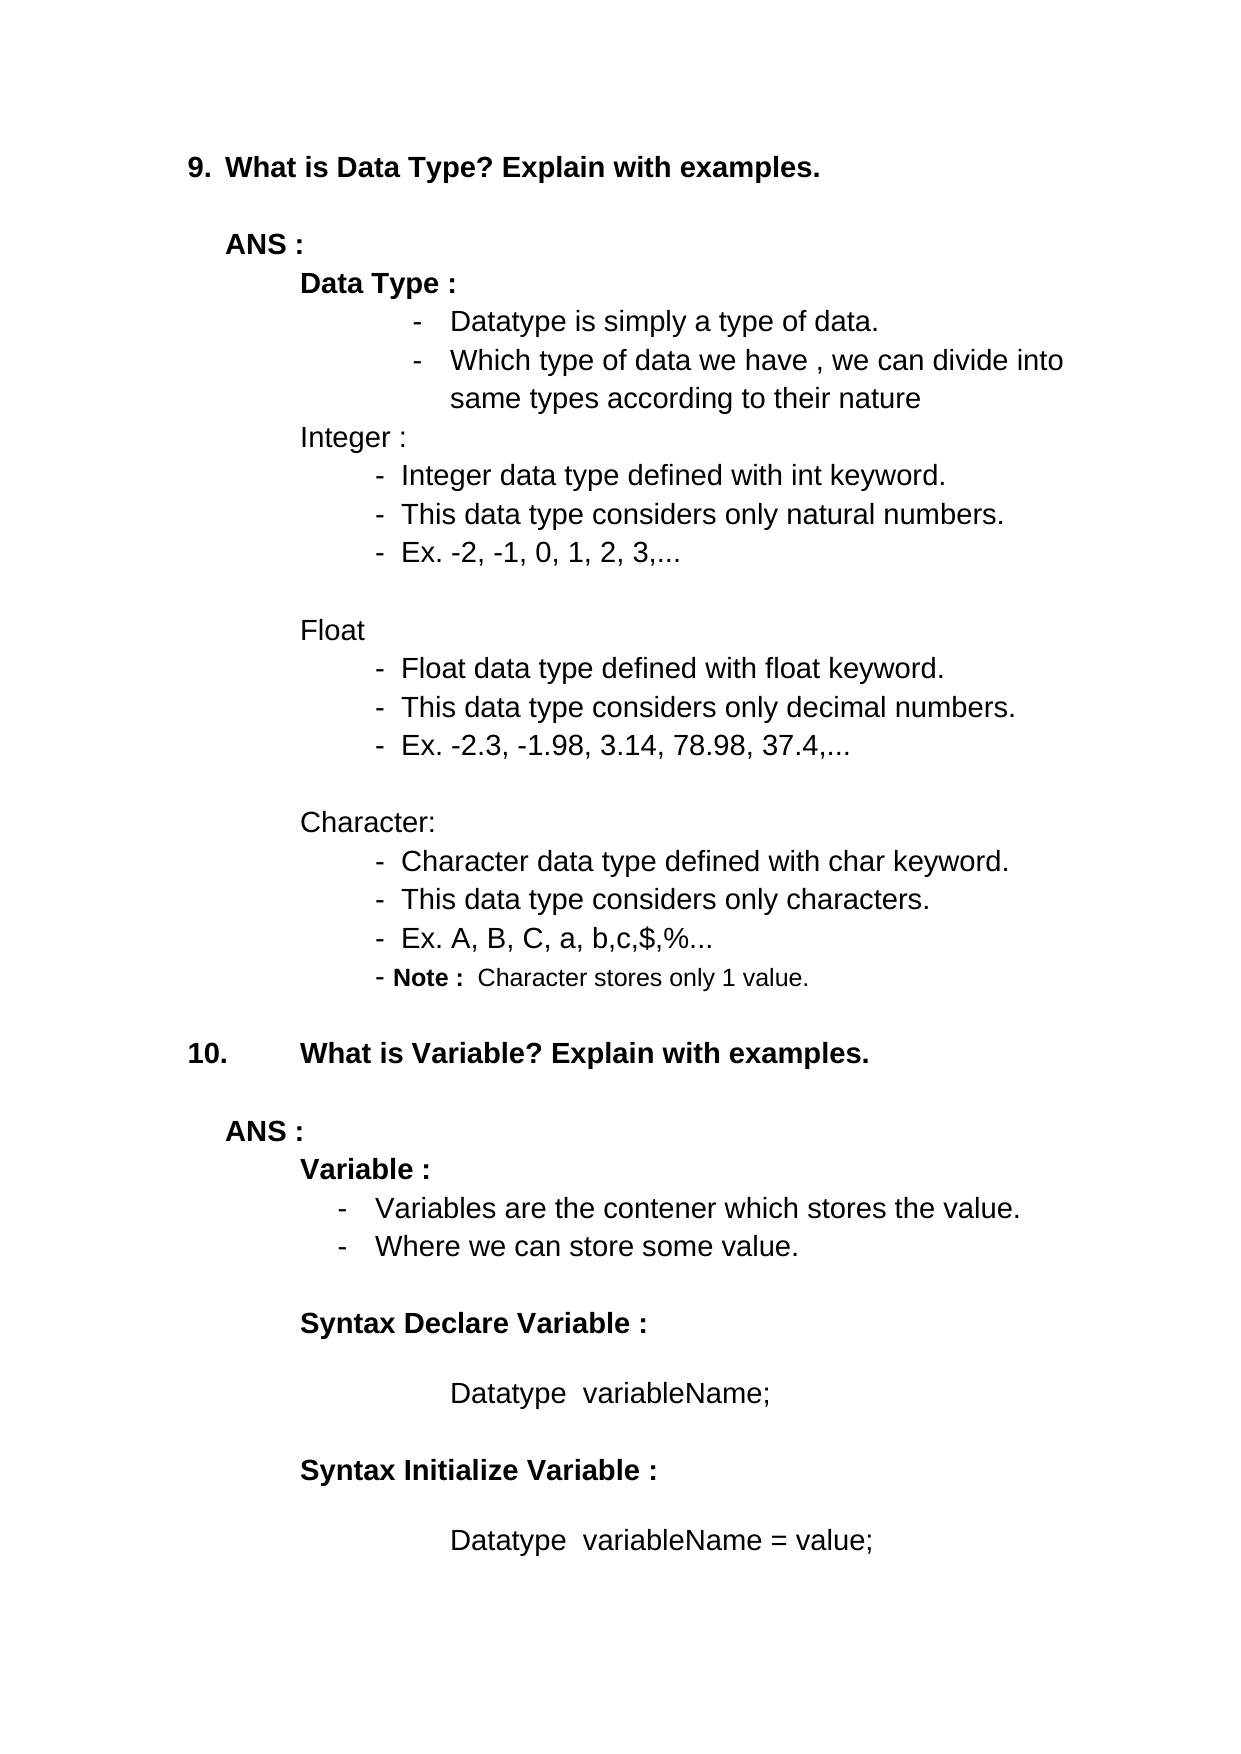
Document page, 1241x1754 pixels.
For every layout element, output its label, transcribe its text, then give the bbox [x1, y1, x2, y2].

text - This data type considers only natural numbers. [150, 497, 1090, 530]
text ANS : [225, 227, 1090, 261]
list Variables are the contener which stores the value. [337, 1191, 1090, 1224]
list Datatype is simply a type of data. [412, 304, 1090, 338]
text Syntax Initialize Variable : [150, 1453, 1090, 1487]
list What is Data Type? Explain with examples. [187, 150, 1090, 183]
text Variable : [225, 1152, 1090, 1186]
text - Ex. -2, -1, 0, 1, 2, 3,... [150, 535, 1090, 569]
text Datatype variableName; [150, 1376, 1090, 1410]
text Float [225, 612, 1090, 646]
text - Integer data type defined with int keyword. [150, 458, 1090, 492]
text - Character data type defined with char keyword. [150, 844, 1090, 877]
text - Ex. -2.3, -1.98, 3.14, 78.98, 37.4,... [150, 728, 1090, 762]
text - Float data type defined with float keyword. [150, 651, 1090, 684]
list Which type of data we have , we can divide into same types according to their nature [412, 343, 1090, 415]
text Character: [225, 805, 1090, 839]
text Datatype variableName = value; [150, 1523, 1090, 1557]
text - This data type considers only characters. [150, 882, 1090, 916]
text - Note : Character stores only 1 value. [150, 959, 1090, 993]
text - This data type considers only decimal numbers. [150, 689, 1090, 723]
text - Ex. A, B, C, a, b,c,$,%... [150, 921, 1090, 954]
text Integer : [225, 420, 1090, 453]
text ANS : [225, 1113, 1090, 1147]
text Syntax Declare Variable : [150, 1306, 1090, 1340]
list Where we can store some value. [337, 1229, 1090, 1263]
text Data Type : [225, 266, 1090, 299]
list What is Variable? Explain with examples. [187, 1036, 1090, 1070]
